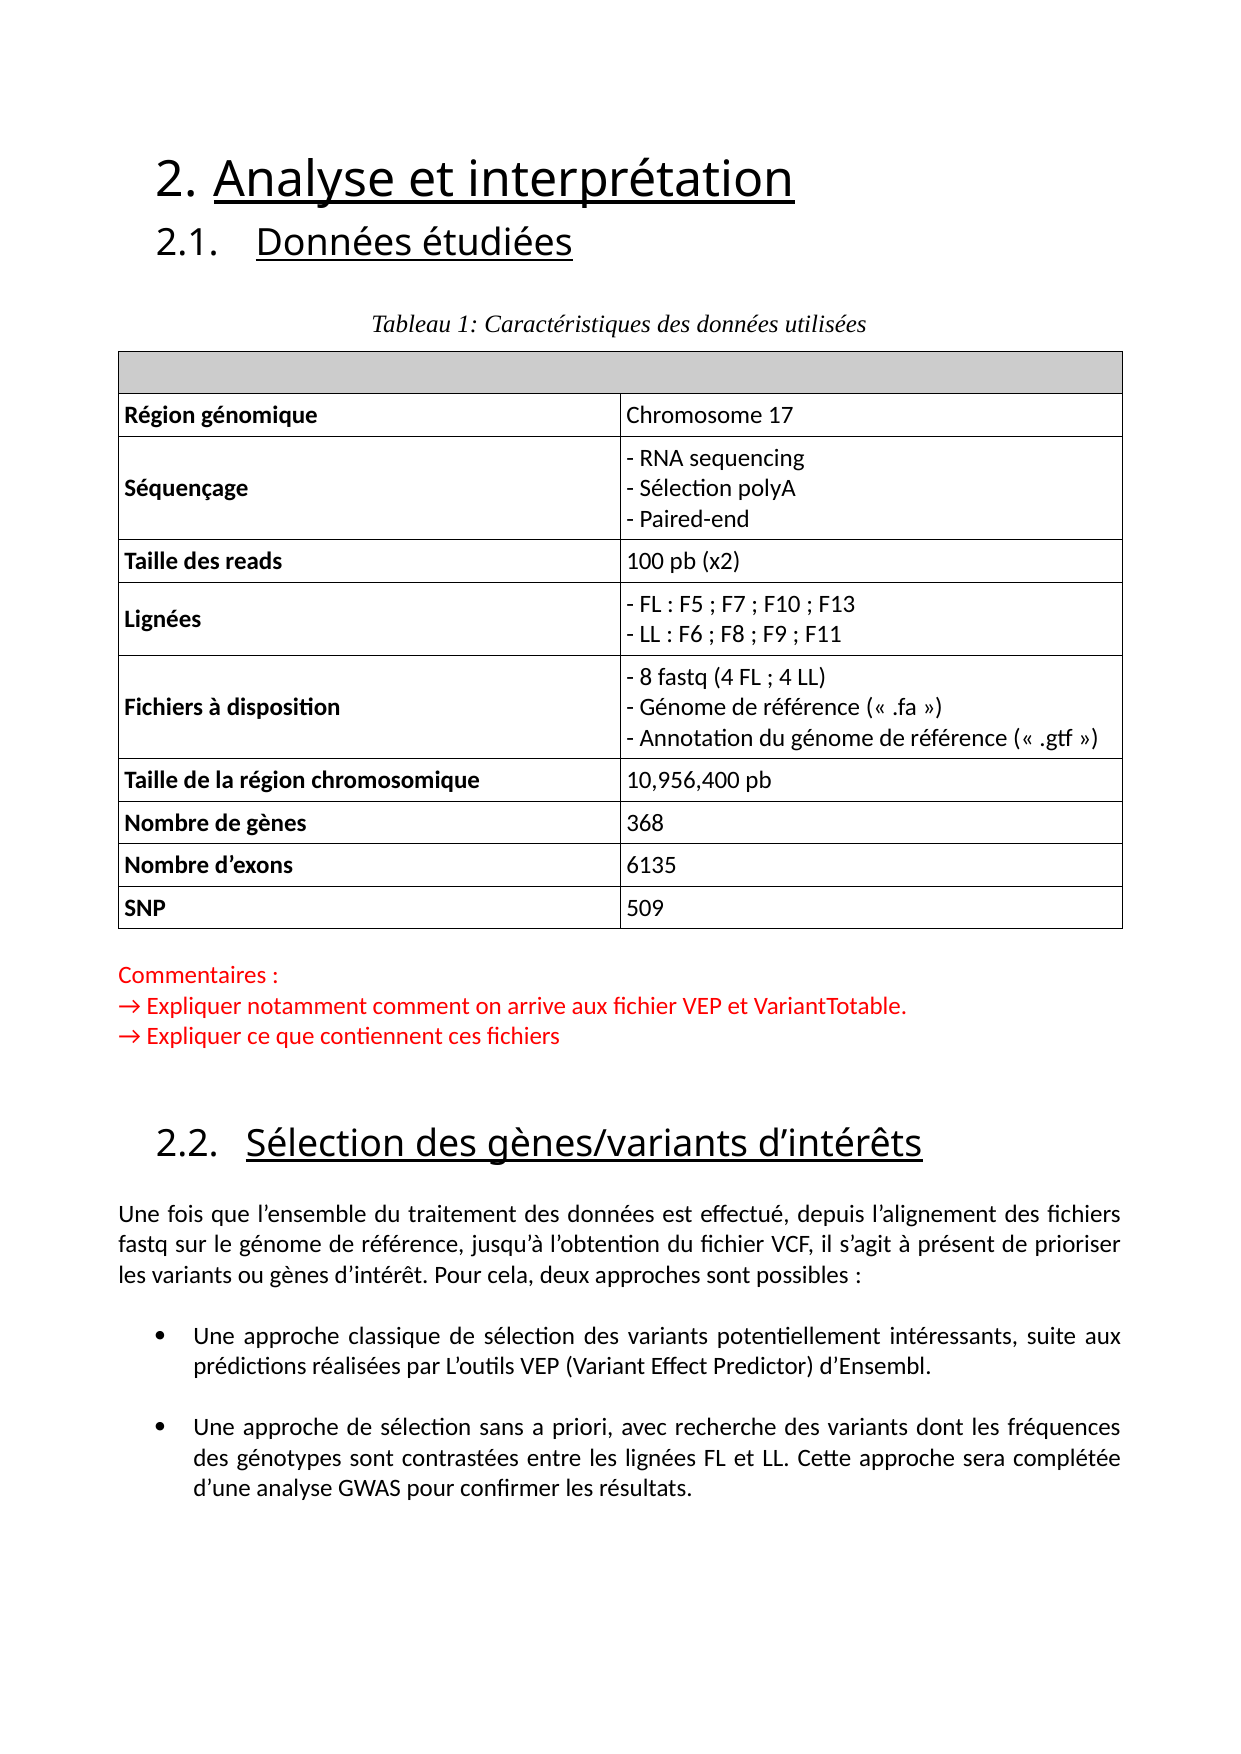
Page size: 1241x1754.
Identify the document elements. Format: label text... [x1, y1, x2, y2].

table_cell Nombre d’exons [119, 844, 620, 886]
text Tableau 1: Caractéristiques des données utilisées [118, 309, 1122, 338]
text Une fois que l’ensemble du traitement des données est effectué, depuis l’alignement des fichiers fastq sur le génome de référence, jusqu’à l’obtention du fichier VCF, il s’agit à présent de prioriser les variants ou gènes d’intérêt. Pour cela, deux approches sont possibles : [118, 1198, 1122, 1289]
table_cell Région génomique [119, 394, 620, 436]
table_cell Taille de la région chromosomique [119, 759, 620, 801]
table_cell 509 [621, 887, 1122, 928]
table_cell - FL : F5 ; F7 ; F10 ; F13 - LL : F6 ; F8 ; F9 ; F11 [621, 583, 1122, 655]
text → Expliquer ce que contiennent ces fichiers [118, 1020, 1122, 1051]
text → Expliquer notamment comment on arrive aux fichier VEP et VariantTotable. [118, 990, 1122, 1020]
list Une approche classique de sélection des variants potentiellement intéressants, suite aux prédictions réalisées par L’outils VEP (Variant Effect Predictor) d’Ensembl. [156, 1320, 1122, 1381]
table_cell 368 [621, 802, 1122, 843]
table_header [119, 352, 1122, 393]
table_cell - 8 fastq (4 FL ; 4 LL) - Génome de référence (« .fa ») - Annotation du génome de référence (« .gtf ») [621, 656, 1122, 758]
subtitle Analyse et interprétation [156, 143, 1122, 211]
subtitle Données étudiées [156, 215, 1122, 266]
table_cell SNP [119, 887, 620, 928]
table_cell Nombre de gènes [119, 802, 620, 843]
table_cell Taille des reads [119, 540, 620, 582]
text Commentaires : [118, 959, 1122, 990]
table_cell Séquençage [119, 437, 620, 539]
table_cell Lignées [119, 583, 620, 655]
table_cell - RNA sequencing - Sélection polyA - Paired-end [621, 437, 1122, 539]
table_cell Fichiers à disposition [119, 656, 620, 758]
table_cell Chromosome 17 [621, 394, 1122, 436]
table_cell 100 pb (x2) [621, 540, 1122, 582]
subtitle Sélection des gènes/variants d’intérêts [156, 1116, 1122, 1167]
table_cell 10,956,400 pb [621, 759, 1122, 801]
list Une approche de sélection sans a priori, avec recherche des variants dont les fréquences des génotypes sont contrastées entre les lignées FL et LL. Cette approche sera complétée d’une analyse GWAS pour confirmer les résultats. [156, 1411, 1122, 1503]
table_cell 6135 [621, 844, 1122, 886]
